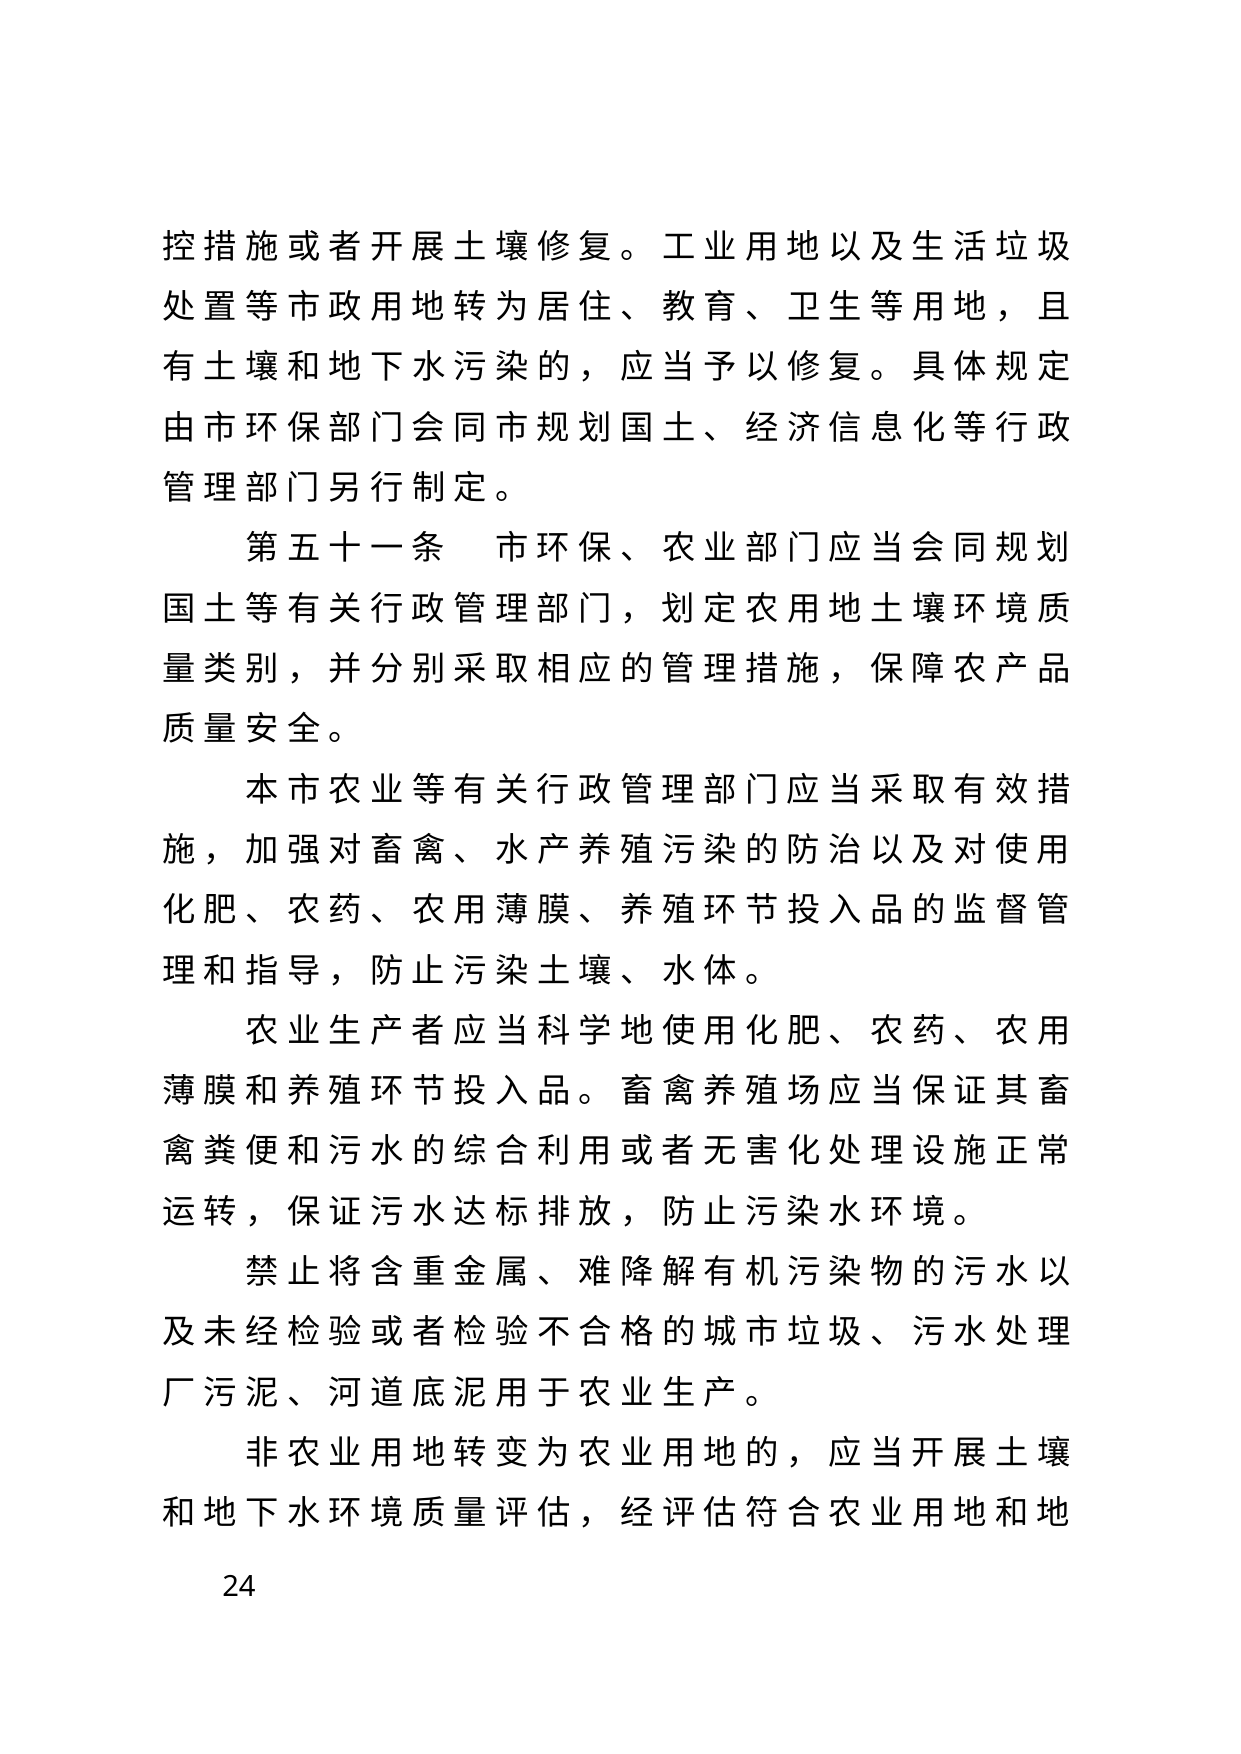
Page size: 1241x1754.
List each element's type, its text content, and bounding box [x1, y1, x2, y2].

text 农业生产者应当科学地使用化肥、农药、农用薄膜和养殖环节投入品。畜禽养殖场应当保证其畜禽粪便和污水的综合利用或者无害化处理设施正常运转，保证污水达标排放，防止污染水环境。 [162, 998, 1078, 1239]
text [162, 213, 1078, 515]
text 本市农业等有关行政管理部门应当采取有效措施，加强对畜禽、水产养殖污染的防治以及对使用化肥、农药、农用薄膜、养殖环节投入品的监督管理和指导，防止污染土壤、水体。 [162, 756, 1078, 998]
text 第五十一条 市环保、农业部门应当会同规划国土等有关行政管理部门，划定农用地土壤环境质量类别，并分别采取相应的管理措施，保障农产品质量安全。 [162, 515, 1078, 756]
text 禁止将含重金属、难降解有机污染物的污水以及未经检验或者检验不合格的城市垃圾、污水处理厂污泥、河道底泥用于农业生产。 [162, 1239, 1078, 1420]
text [162, 1420, 1078, 1540]
